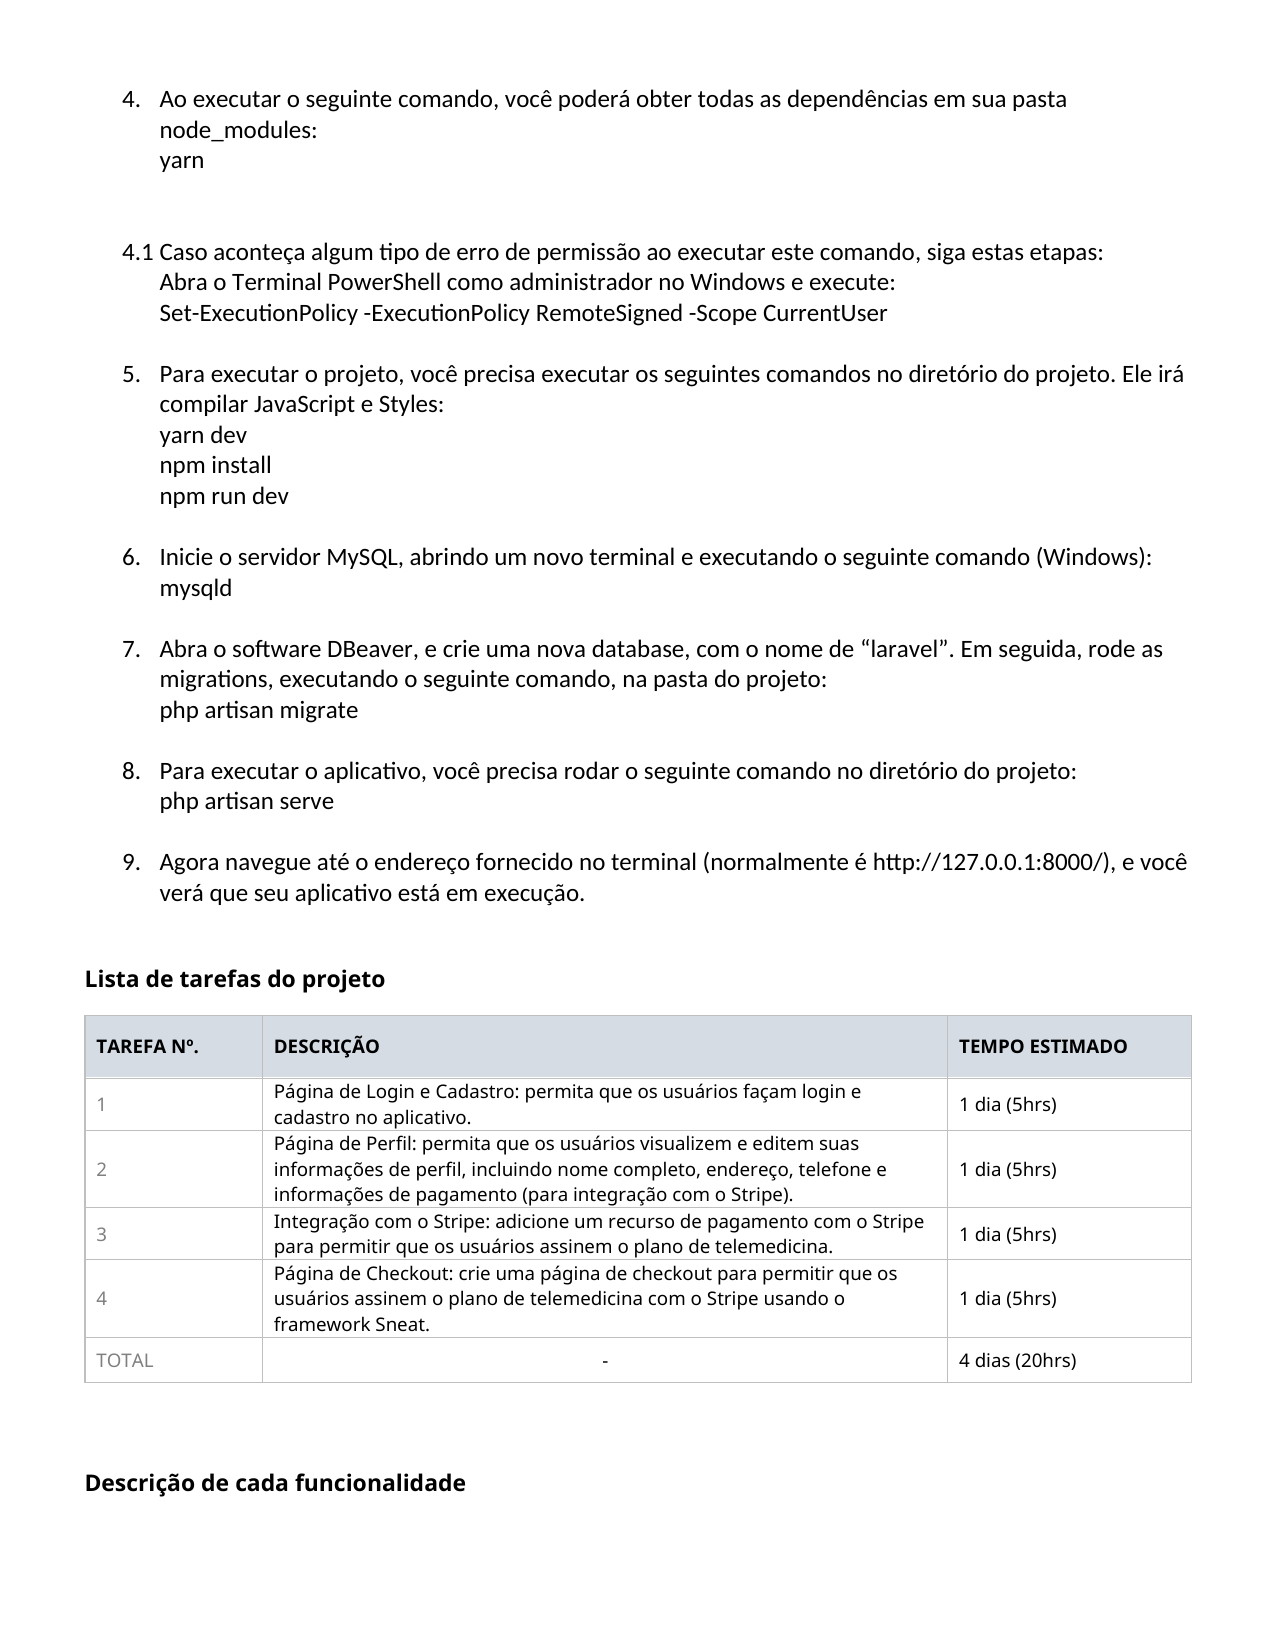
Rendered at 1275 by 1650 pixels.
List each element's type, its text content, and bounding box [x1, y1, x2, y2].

list php artisan serve [159, 785, 1191, 816]
table_cell Página de Login e Cadastro: permita que os usuários façam login e cadastro no aplicativo. [263, 1079, 947, 1129]
table_cell Página de Perfil: permita que os usuários visualizem e editem suas informações de perfil, incluindo nome completo, endereço, telefone e informações de pagamento (para integração com o Stripe). [263, 1131, 947, 1207]
subtitle Lista de tarefas do projeto [84, 963, 1191, 994]
table_cell 1 dia (5hrs) [948, 1208, 1191, 1259]
table_header TEMPO ESTIMADO [948, 1016, 1191, 1077]
table_cell 1 [86, 1079, 262, 1129]
table_cell 2 [86, 1131, 262, 1207]
table_cell 4 dias (20hrs) [948, 1338, 1191, 1382]
list Inicie o servidor MySQL, abrindo um novo terminal e executando o seguinte comando (Windows): mysqld [122, 541, 1191, 602]
table_cell 1 dia (5hrs) [948, 1131, 1191, 1207]
subtitle Descrição de cada funcionalidade [84, 1467, 1191, 1498]
table_cell 4 [86, 1260, 262, 1337]
list npm run dev [159, 480, 1191, 511]
table_cell TOTAL [86, 1338, 262, 1382]
list Abra o software DBeaver, e crie uma nova database, com o nome de “laravel”. Em seguida, rode as migrations, executando o seguinte comando, na pasta do projeto: php artisan migrate [122, 633, 1191, 724]
list Para executar o aplicativo, você precisa rodar o seguinte comando no diretório do projeto: [122, 755, 1191, 785]
table_cell 1 dia (5hrs) [948, 1079, 1191, 1129]
table_cell - [263, 1338, 947, 1382]
list Caso aconteça algum tipo de erro de permissão ao executar este comando, siga estas etapas: [122, 236, 1191, 267]
table_header DESCRIÇÃO [263, 1016, 947, 1077]
table_cell 3 [86, 1208, 262, 1259]
list Ao executar o seguinte comando, você poderá obter todas as dependências em sua pasta node_modules: [122, 83, 1191, 144]
list Agora navegue até o endereço fornecido no terminal (normalmente é http://127.0.0.1:8000/), e você verá que seu aplicativo está em execução. [122, 846, 1191, 907]
table_cell Integração com o Stripe: adicione um recurso de pagamento com o Stripe para permitir que os usuários assinem o plano de telemedicina. [263, 1208, 947, 1259]
table_cell 1 dia (5hrs) [948, 1260, 1191, 1337]
list npm install [159, 450, 1191, 480]
list yarn dev [159, 419, 1191, 450]
table_cell Página de Checkout: crie uma página de checkout para permitir que os usuários assinem o plano de telemedicina com o Stripe usando o framework Sneat. [263, 1260, 947, 1337]
list Set-ExecutionPolicy -ExecutionPolicy RemoteSigned -Scope CurrentUser [159, 297, 1191, 328]
list yarn [159, 144, 1191, 175]
list Para executar o projeto, você precisa executar os seguintes comandos no diretório do projeto. Ele irá compilar JavaScript e Styles: [122, 358, 1191, 419]
list Abra o Terminal PowerShell como administrador no Windows e execute: [159, 267, 1191, 297]
table_header TAREFA Nº. [86, 1016, 262, 1077]
